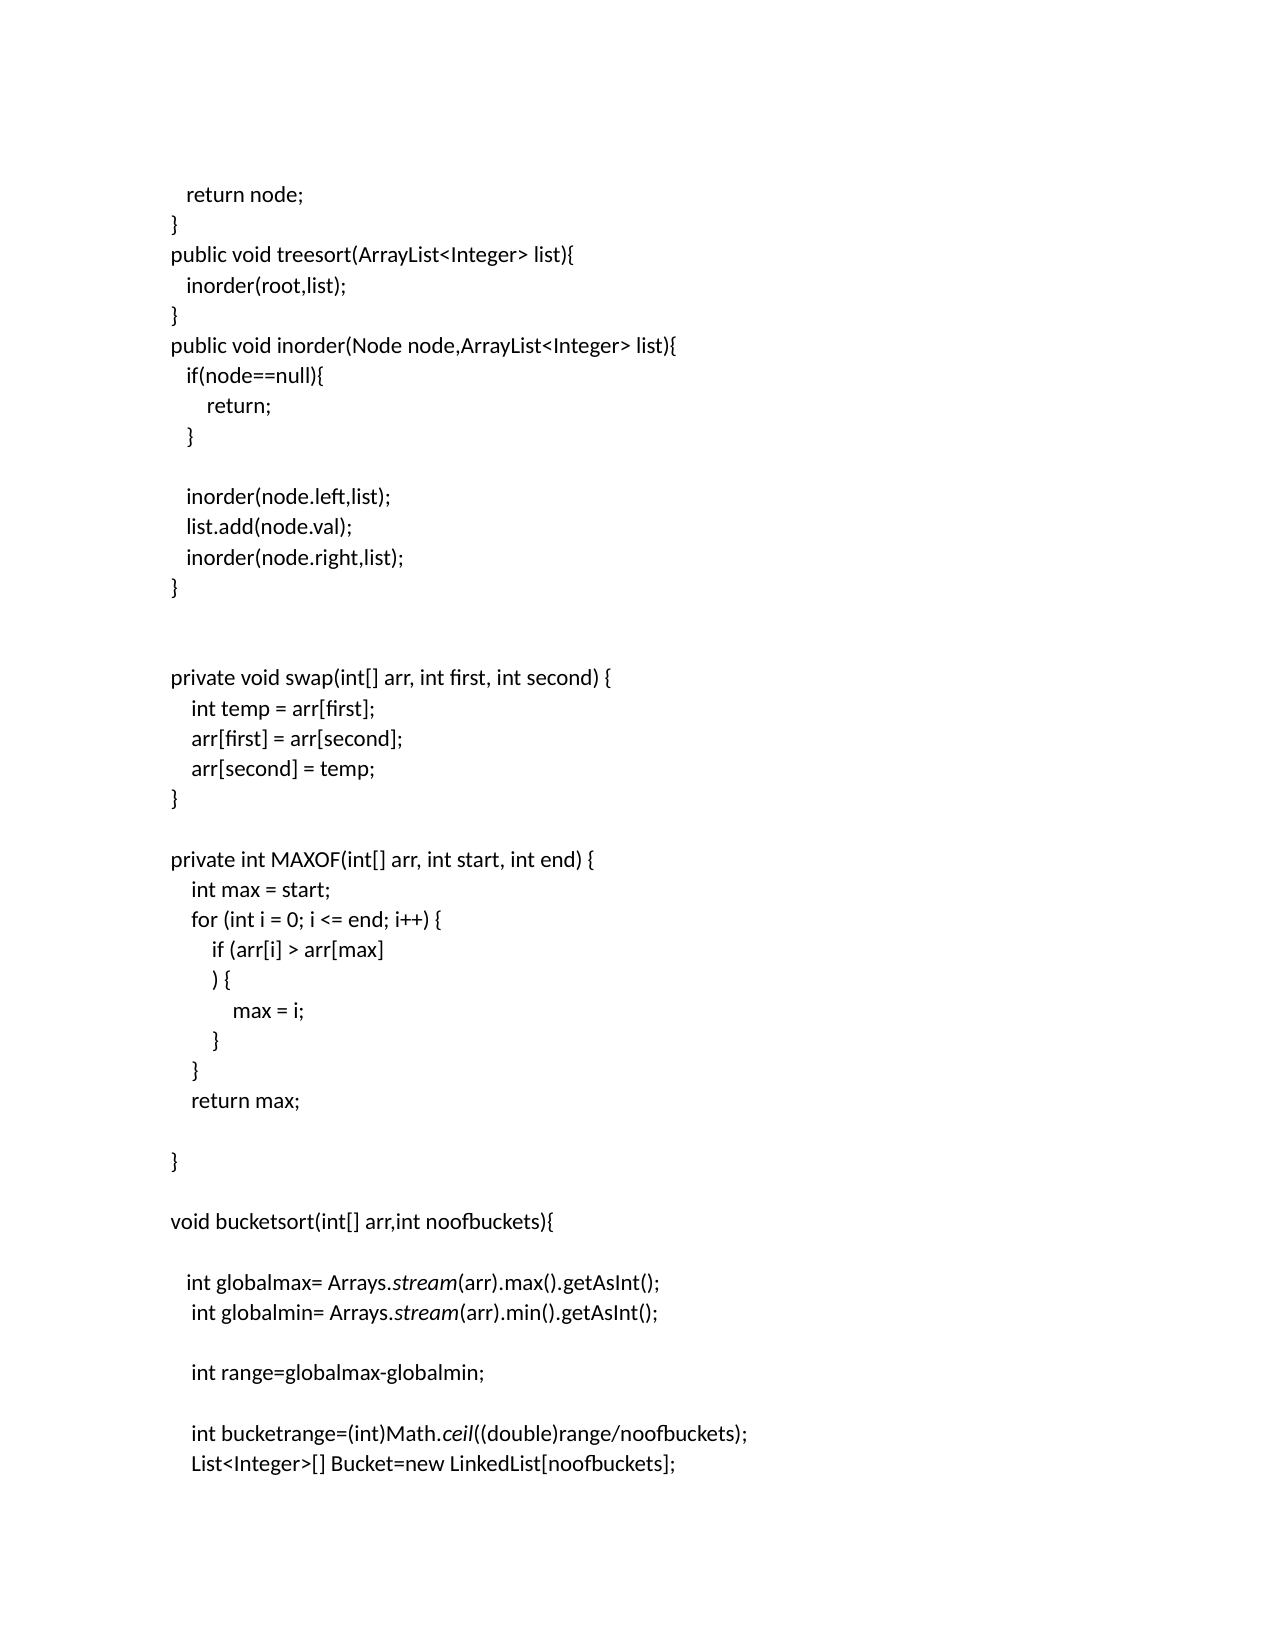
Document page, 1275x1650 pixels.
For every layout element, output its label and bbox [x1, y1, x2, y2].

text [150, 150, 1125, 1477]
